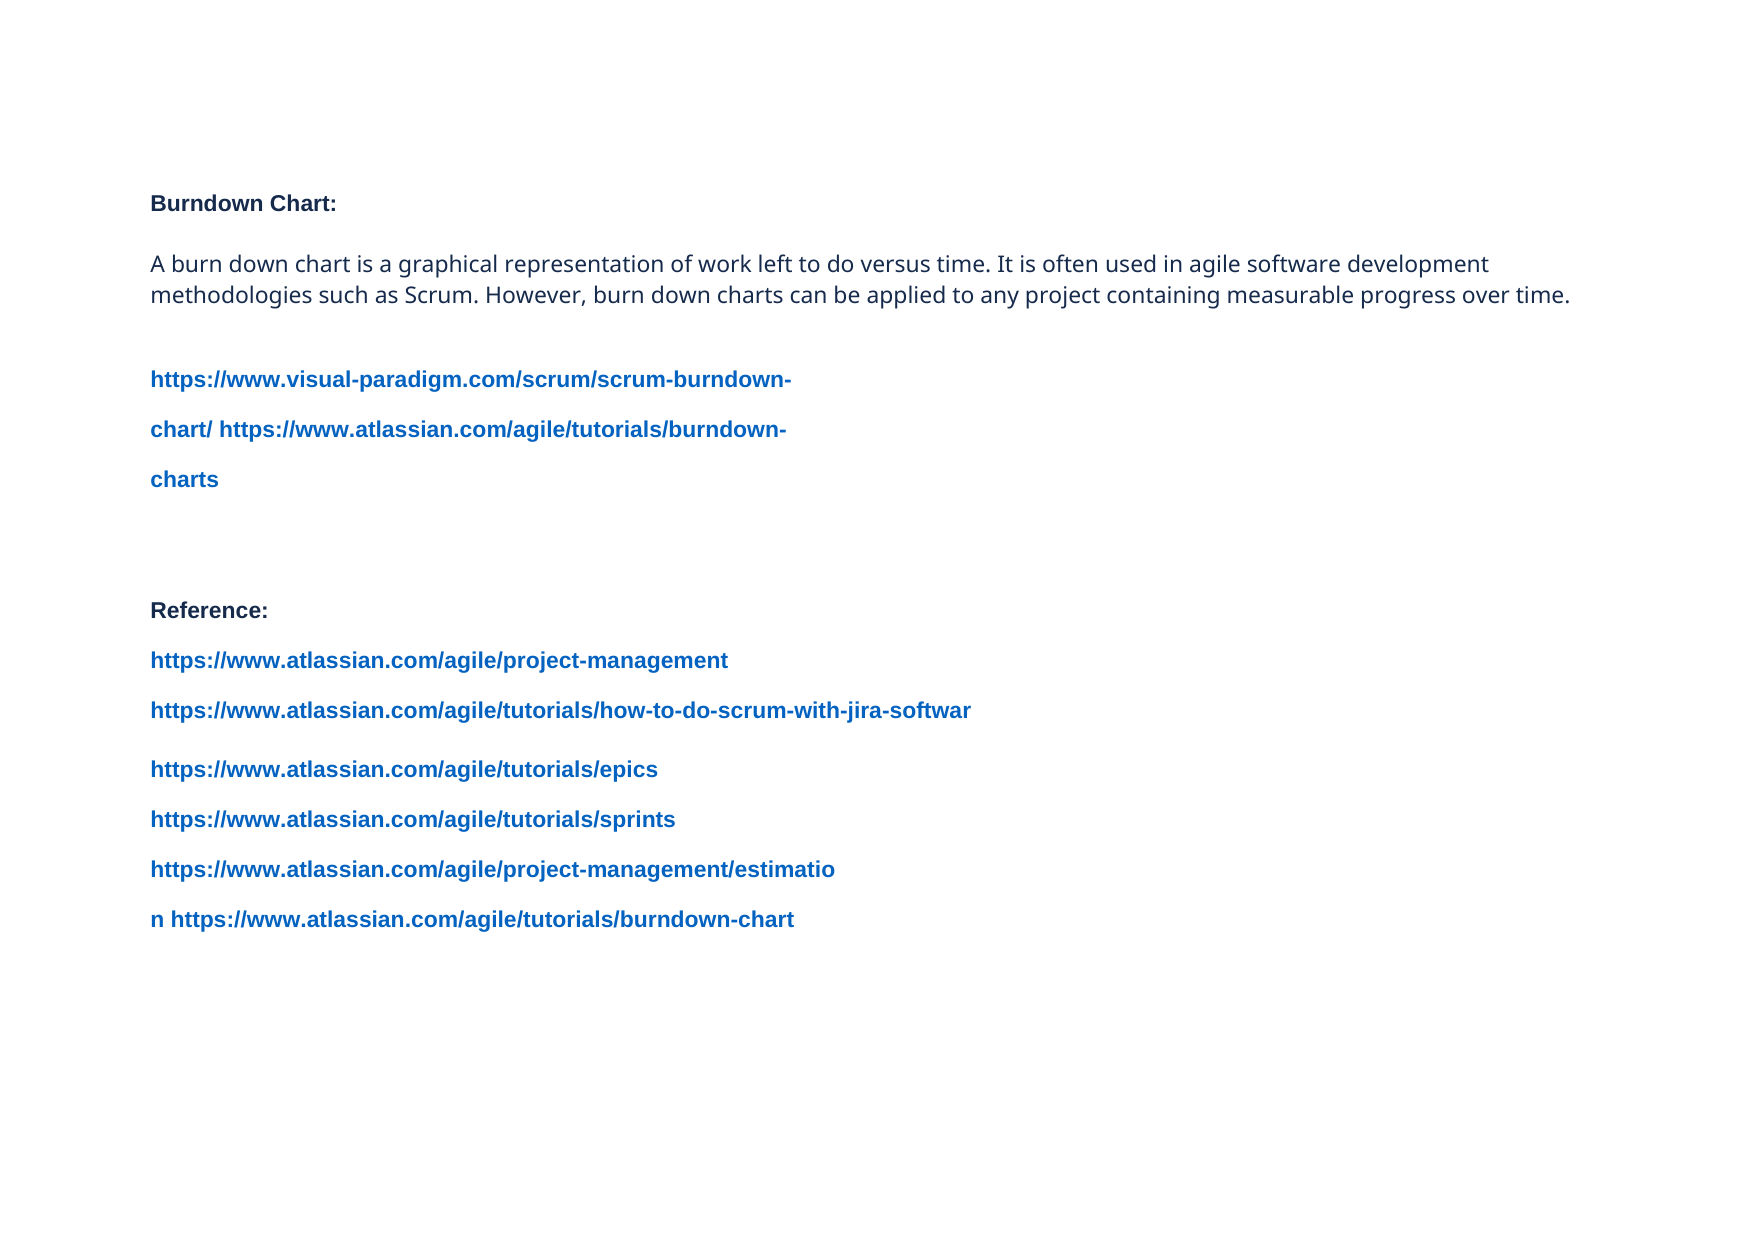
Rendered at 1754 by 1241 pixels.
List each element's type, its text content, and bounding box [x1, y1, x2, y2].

text https://www.visual-paradigm.com/scrum/scrum-burndown-chart/ https://www.atlassian.com/agile/tutorials/burndown-charts [150, 366, 854, 492]
text https://www.atlassian.com/agile/project-management https://www.atlassian.com/agile/tutorials/how-to-do-scrum-with-jira-softwar [150, 647, 984, 723]
text Reference: [150, 597, 1677, 623]
text https://www.atlassian.com/agile/tutorials/epics https://www.atlassian.com/agile/tutorials/sprints https://www.atlassian.com/agile/project-management/estimation https://www.atlassian.com/agile/tutorials/burndown-chart [150, 756, 849, 933]
text Burndown Chart: [150, 190, 1677, 216]
text A burn down chart is a graphical representation of work left to do versus time. It is often used in agile software development methodologies such as Scrum. However, burn down charts can be applied to any project containing measurable progress over time. [150, 248, 1612, 310]
